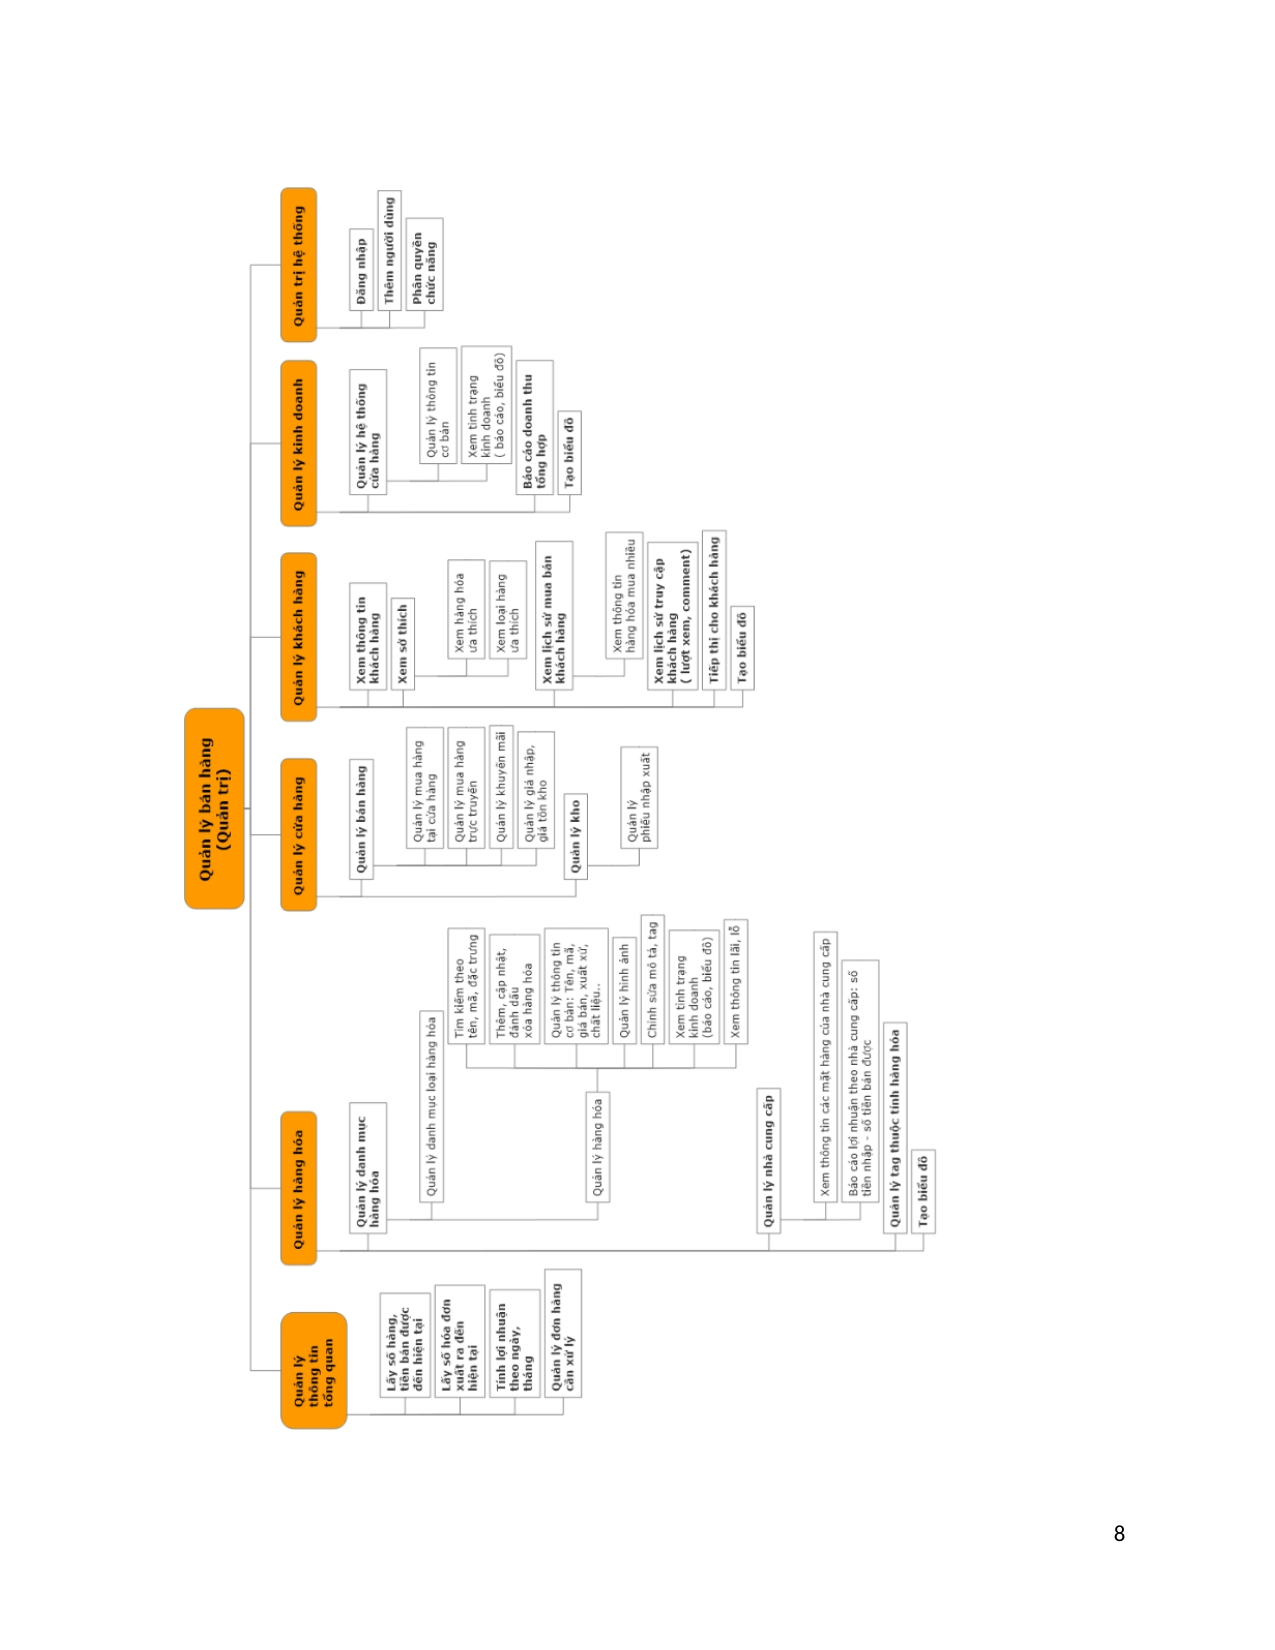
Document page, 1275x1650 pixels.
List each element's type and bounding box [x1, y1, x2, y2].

picture [151, 156, 968, 1462]
